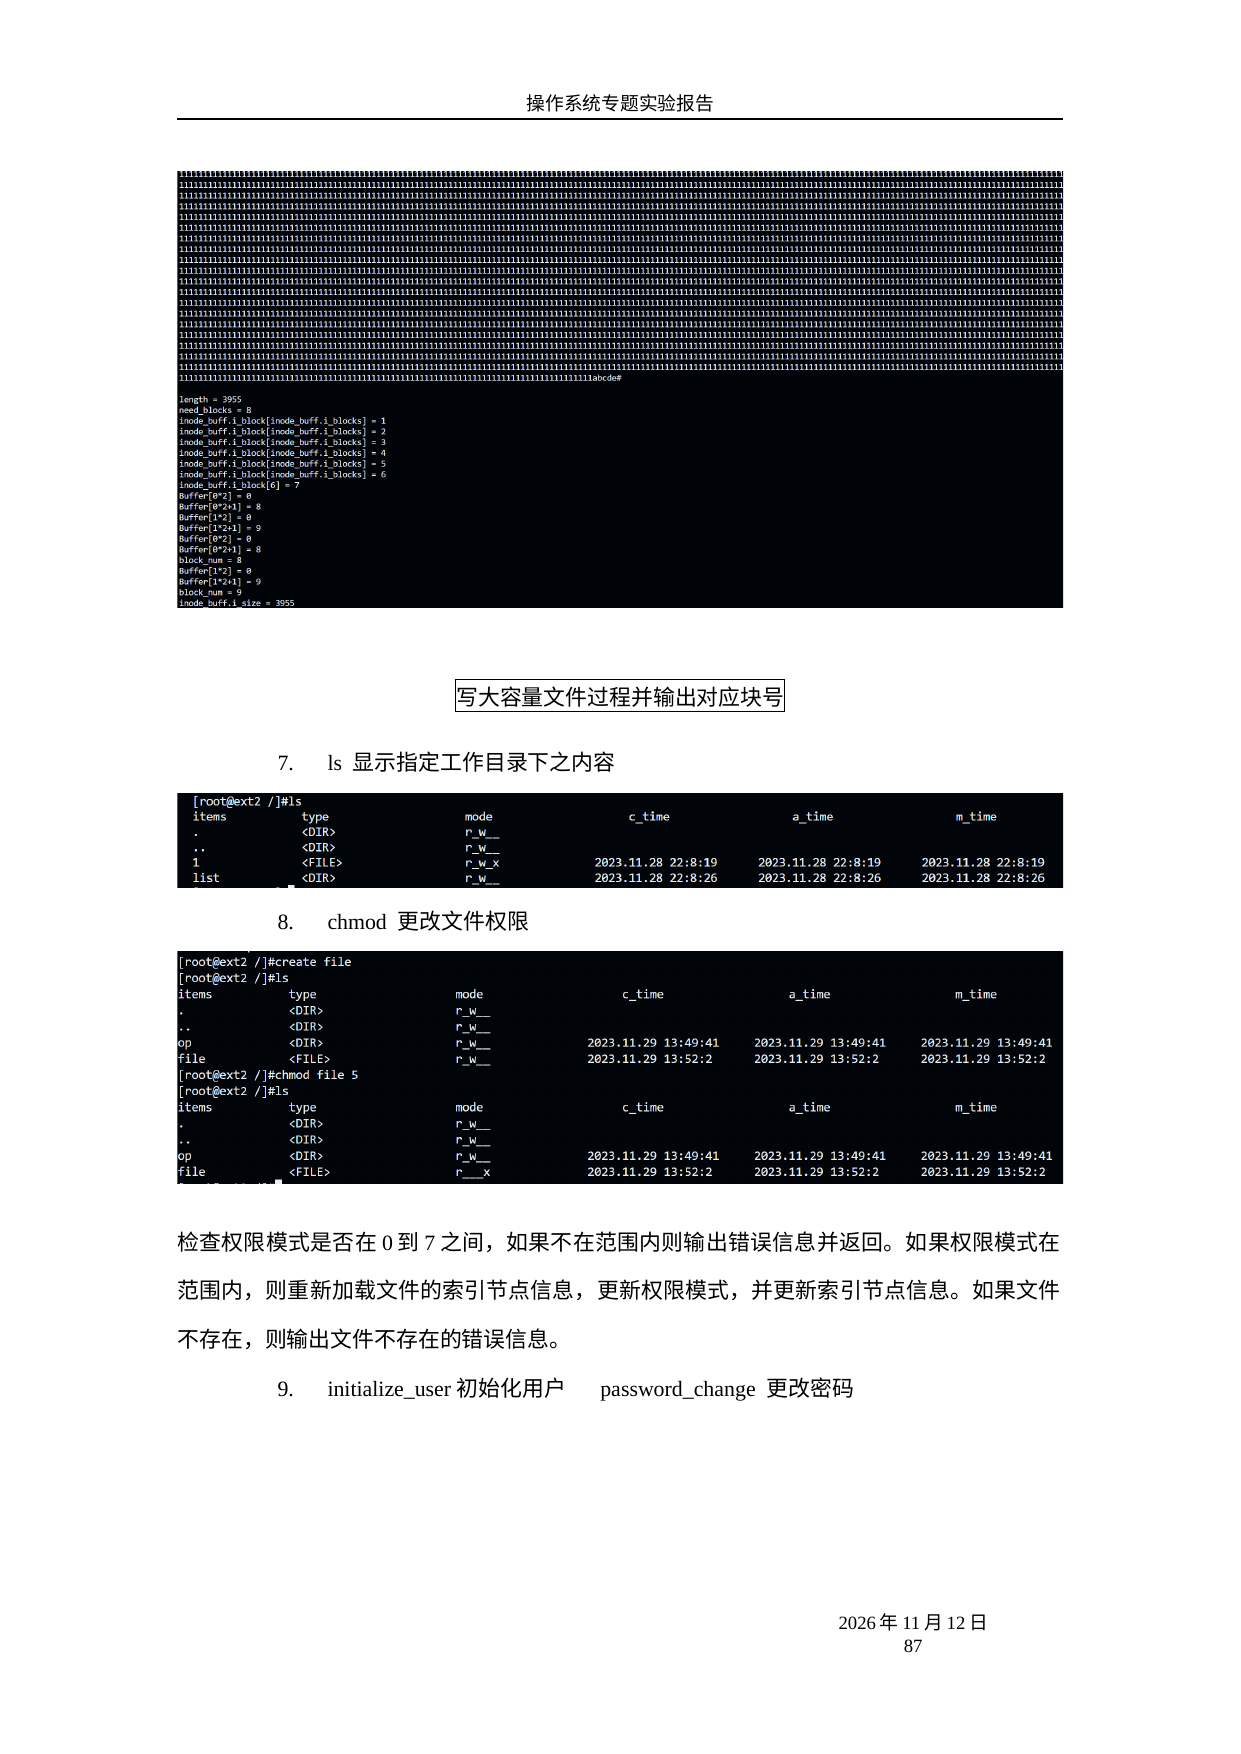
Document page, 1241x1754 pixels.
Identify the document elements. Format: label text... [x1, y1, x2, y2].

picture [177, 793, 1064, 888]
list initialize_user 初始化用户 password_change 更改密码 [277, 1370, 1063, 1403]
list ls 显示指定工作目录下之内容 [277, 745, 1063, 777]
text 检查权限模式是否在0到7之间，如果不在范围内则输出错误信息并返回。如果权限模式在范围内，则重新加载文件的索引节点信息，更新权限模式，并更新索引节点信息。如果文件不存在，则输出文件不存在的错误信息。 [177, 1224, 1063, 1354]
text 写大容量文件过程并输出对应块号 [177, 663, 1063, 728]
list chmod 更改文件权限 [277, 903, 1063, 936]
picture [177, 951, 1064, 1184]
picture [177, 171, 1064, 608]
